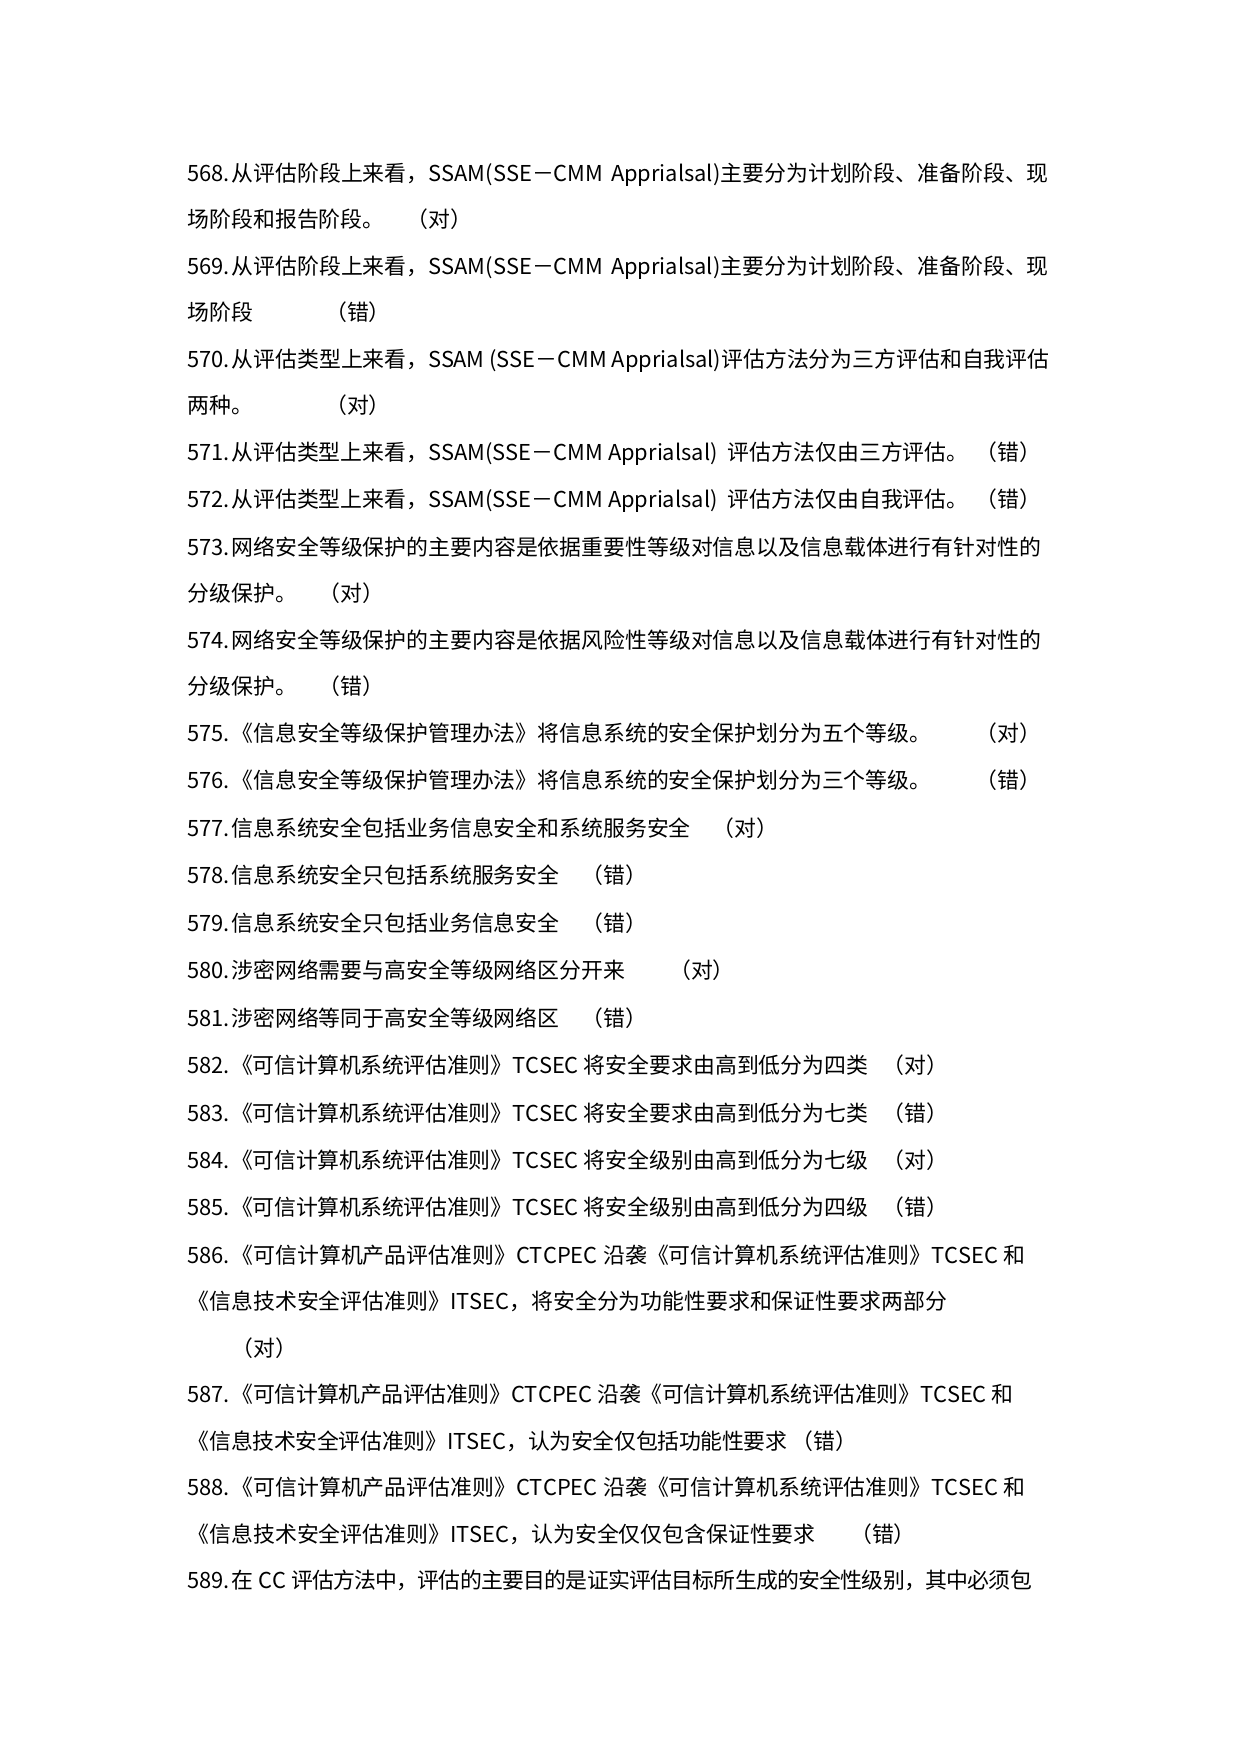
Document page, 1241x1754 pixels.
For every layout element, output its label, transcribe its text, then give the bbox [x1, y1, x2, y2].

list 从评估类型上来看，SSAM(SSE－CMM Apprialsal) 评估方法仅由三方评估。 （错） [187, 435, 1082, 466]
list 《可信计算机产品评估准则》CTCPEC 沿袭《可信计算机系统评估准则》TCSEC 和《信息技术安全评估准则》ITSEC，将安全分为功能性要求和保证性要求两部分 （对） [187, 1238, 1054, 1362]
list 信息系统安全只包括系统服务安全 （错） [187, 858, 1082, 890]
list 从评估类型上来看，SSAM (SSE－CMM Apprialsal)评估方法分为三方评估和自我评估两种。 （对） [187, 342, 1053, 420]
list 涉密网络等同于高安全等级网络区 （错） [187, 1001, 1082, 1032]
list 信息系统安全只包括业务信息安全 （错） [187, 906, 1082, 937]
list 涉密网络需要与高安全等级网络区分开来 （对） [187, 953, 1082, 985]
list 《可信计算机产品评估准则》CTCPEC 沿袭《可信计算机系统评估准则》TCSEC 和《信息技术安全评估准则》ITSEC，认为安全仅仅包含保证性要求 （错） [187, 1470, 1054, 1548]
list 信息系统安全包括业务信息安全和系统服务安全 （对） [187, 811, 1082, 842]
list 在 CC 评估方法中，评估的主要目的是证实评估目标所生成的安全性级别，其中必须包 [187, 1563, 1082, 1595]
list 从评估阶段上来看，SSAM(SSE－CMM Apprialsal)主要分为计划阶段、准备阶段、现场阶段和报告阶段。 （对） [187, 156, 1054, 234]
list 《可信计算机系统评估准则》TCSEC 将安全要求由高到低分为四类 （对） [187, 1048, 1082, 1080]
list 从评估类型上来看，SSAM(SSE－CMM Apprialsal) 评估方法仅由自我评估。 （错） [187, 482, 1082, 514]
list 《可信计算机系统评估准则》TCSEC 将安全级别由高到低分为四级 （错） [187, 1190, 1082, 1222]
list 《可信计算机系统评估准则》TCSEC 将安全级别由高到低分为七级 （对） [187, 1143, 1082, 1174]
list 《信息安全等级保护管理办法》将信息系统的安全保护划分为五个等级。 （对） [187, 716, 1082, 747]
list 从评估阶段上来看，SSAM(SSE－CMM Apprialsal)主要分为计划阶段、准备阶段、现场阶段 （错） [187, 249, 1054, 327]
list 网络安全等级保护的主要内容是依据重要性等级对信息以及信息载体进行有针对性的分级保护。 （对） [187, 530, 1053, 608]
list 《可信计算机产品评估准则》CTCPEC 沿袭《可信计算机系统评估准则》TCSEC 和《信息技术安全评估准则》ITSEC，认为安全仅包括功能性要求 （错） [187, 1377, 1054, 1455]
list 《可信计算机系统评估准则》TCSEC 将安全要求由高到低分为七类 （错） [187, 1096, 1082, 1127]
list 网络安全等级保护的主要内容是依据风险性等级对信息以及信息载体进行有针对性的分级保护。 （错） [187, 623, 1053, 701]
list 《信息安全等级保护管理办法》将信息系统的安全保护划分为三个等级。 （错） [187, 763, 1082, 795]
